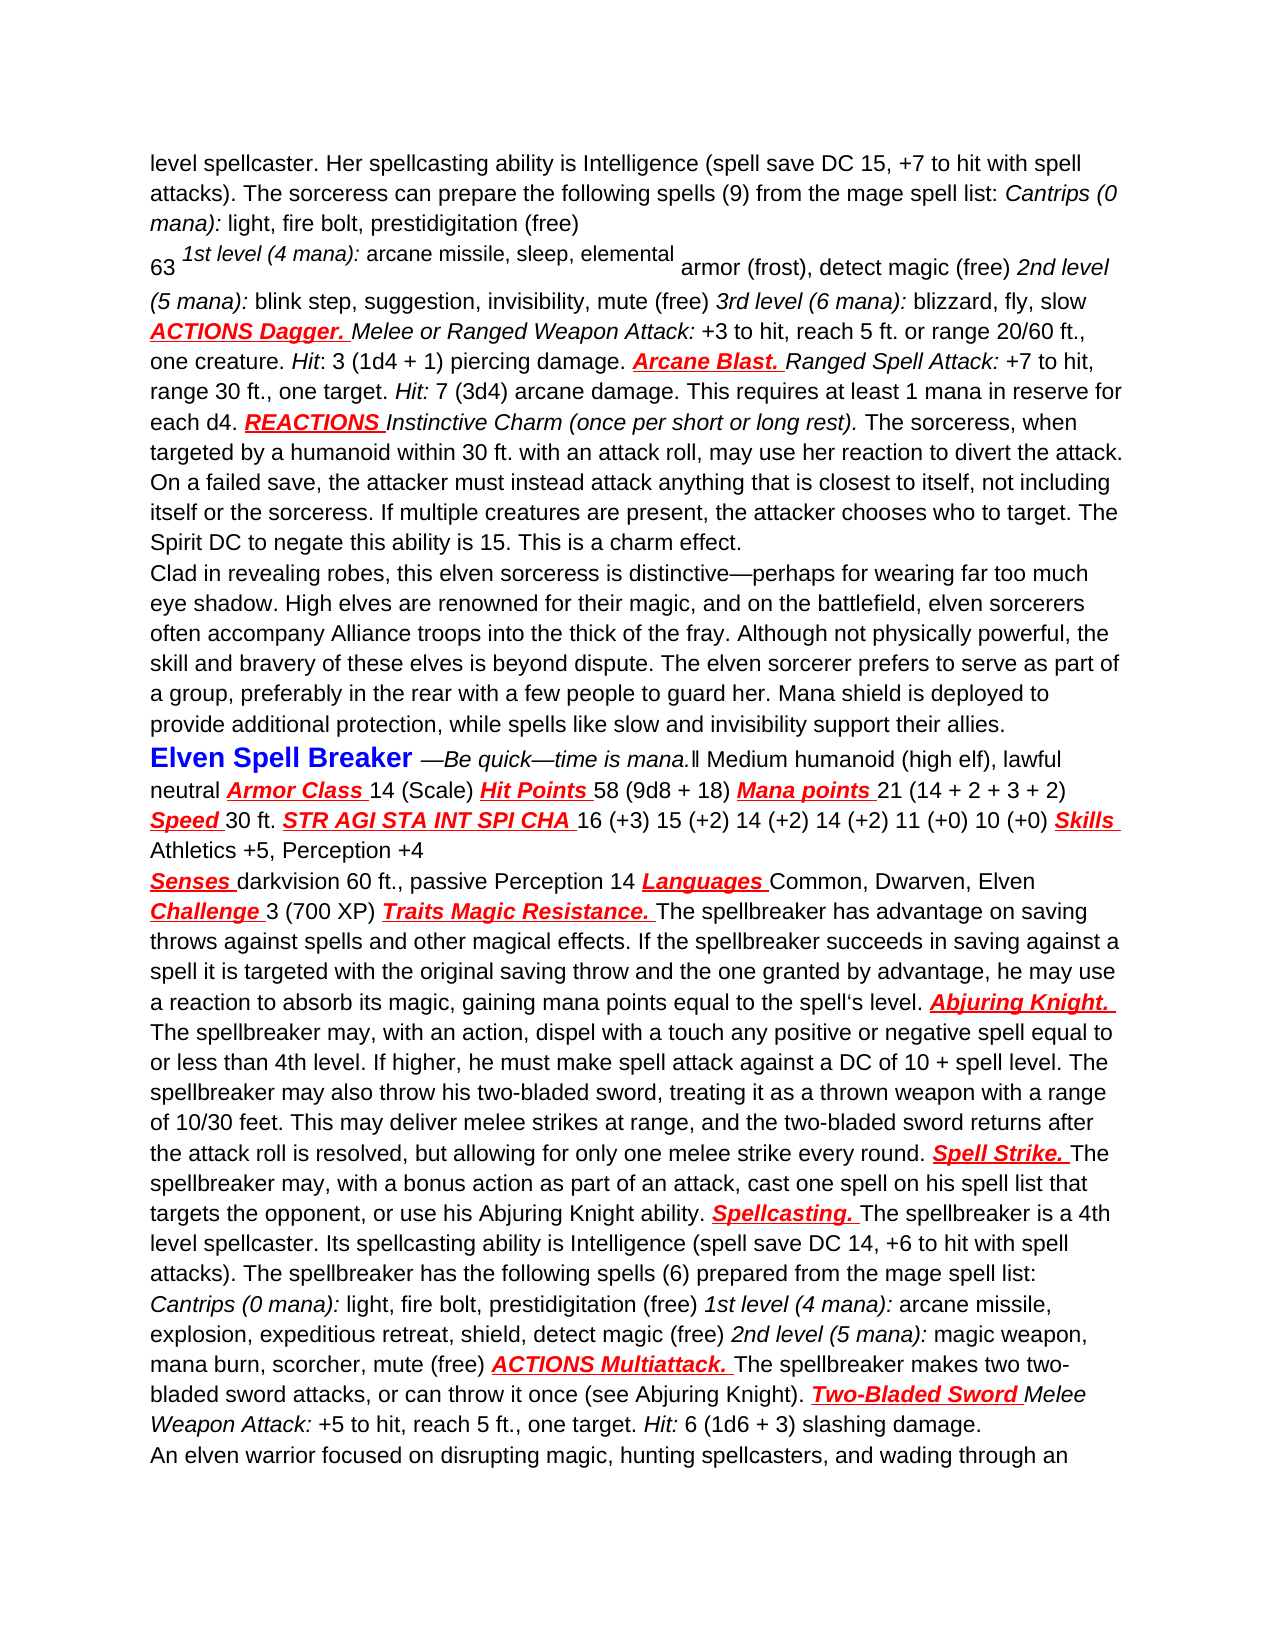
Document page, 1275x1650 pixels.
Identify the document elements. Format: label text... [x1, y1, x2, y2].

text Senses darkvision 60 ft., passive Perception 14 Languages Common, Dwarven, Elven Challenge 3 (700 XP) Traits Magic Resistance. The spellbreaker has advantage on saving throws against spells and other magical effects. If the spellbreaker succeeds in saving against a spell it is targeted with the original saving throw and the one granted by advantage, he may use a reaction to absorb its magic, gaining mana points equal to the spell‘s level. Abjuring Knight. The spellbreaker may, with an action, dispel with a touch any positive or negative spell equal to or less than 4th level. If higher, he must make spell attack against a DC of 10 + spell level. The spellbreaker may also throw his two-bladed sword, treating it as a thrown weapon with a range of 10/30 feet. This may deliver melee strikes at range, and the two-bladed sword returns after the attack roll is resolved, but allowing for only one melee strike every round. Spell Strike. The spellbreaker may, with a bonus action as part of an attack, cast one spell on his spell list that targets the opponent, or use his Abjuring Knight ability. Spellcasting. The spellbreaker is a 4th level spellcaster. Its spellcasting ability is Intelligence (spell save DC 14, +6 to hit with spell attacks). The spellbreaker has the following spells (6) prepared from the mage spell list: Cantrips (0 mana): light, fire bolt, prestidigitation (free) 1st level (4 mana): arcane missile, explosion, expeditious retreat, shield, detect magic (free) 2nd level (5 mana): magic weapon, mana burn, scorcher, mute (free) ACTIONS Multiattack. The spellbreaker makes two two- bladed sword attacks, or can throw it once (see Abjuring Knight). Two-Bladed Sword Melee Weapon Attack: +5 to hit, reach 5 ft., one target. Hit: 6 (1d6 + 3) slashing damage. [150, 868, 1125, 1438]
text Clad in revealing robes, this elven sorceress is distinctive—perhaps for wearing far too much eye shadow. High elves are renowned for their magic, and on the battlefield, elven sorcerers often accompany Alliance troops into the thick of the fray. Although not physically powerful, the skill and bravery of these elves is beyond dispute. The elven sorcerer prefers to serve as part of a group, preferably in the rear with a few people to guard her. Mana shield is deployed to provide additional protection, while spells like slow and invisibility support their allies. [150, 559, 1125, 737]
text 63 1st level (4 mana): arcane missile, sleep, elemental armor (frost), detect magic (free) 2nd level (5 mana): blink step, suggestion, invisibility, mute (free) 3rd level (6 mana): blizzard, fly, slow ACTIONS Dagger. Melee or Ranged Weapon Attack: +3 to hit, reach 5 ft. or range 20/60 ft., one creature. Hit: 3 (1d4 + 1) piercing damage. Arcane Blast. Ranged Spell Attack: +7 to hit, range 30 ft., one target. Hit: 7 (3d4) arcane damage. This requires at least 1 mana in reserve for each d4. REACTIONS Instinctive Charm (once per short or long rest). The sorceress, when targeted by a humanoid within 30 ft. with an attack roll, may use her reaction to divert the attack. On a failed save, the attacker must instead attack anything that is closest to itself, not including itself or the sorceress. If multiple creatures are present, the attacker chooses who to target. The Spirit DC to negate this ability is 15. This is a charm effect. [150, 241, 1125, 556]
text Elven Spell Breaker ―Be quick—time is mana.‖ Medium humanoid (high elf), lawful neutral Armor Class 14 (Scale) Hit Points 58 (9d8 + 18) Mana points 21 (14 + 2 + 3 + 2) Speed 30 ft. STR AGI STA INT SPI CHA 16 (+3) 15 (+2) 14 (+2) 14 (+2) 11 (+0) 10 (+0) Skills Athletics +5, Perception +4 [150, 741, 1125, 864]
text An elven warrior focused on disrupting magic, hunting spellcasters, and wading through an [150, 1442, 1125, 1468]
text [150, 150, 1125, 237]
